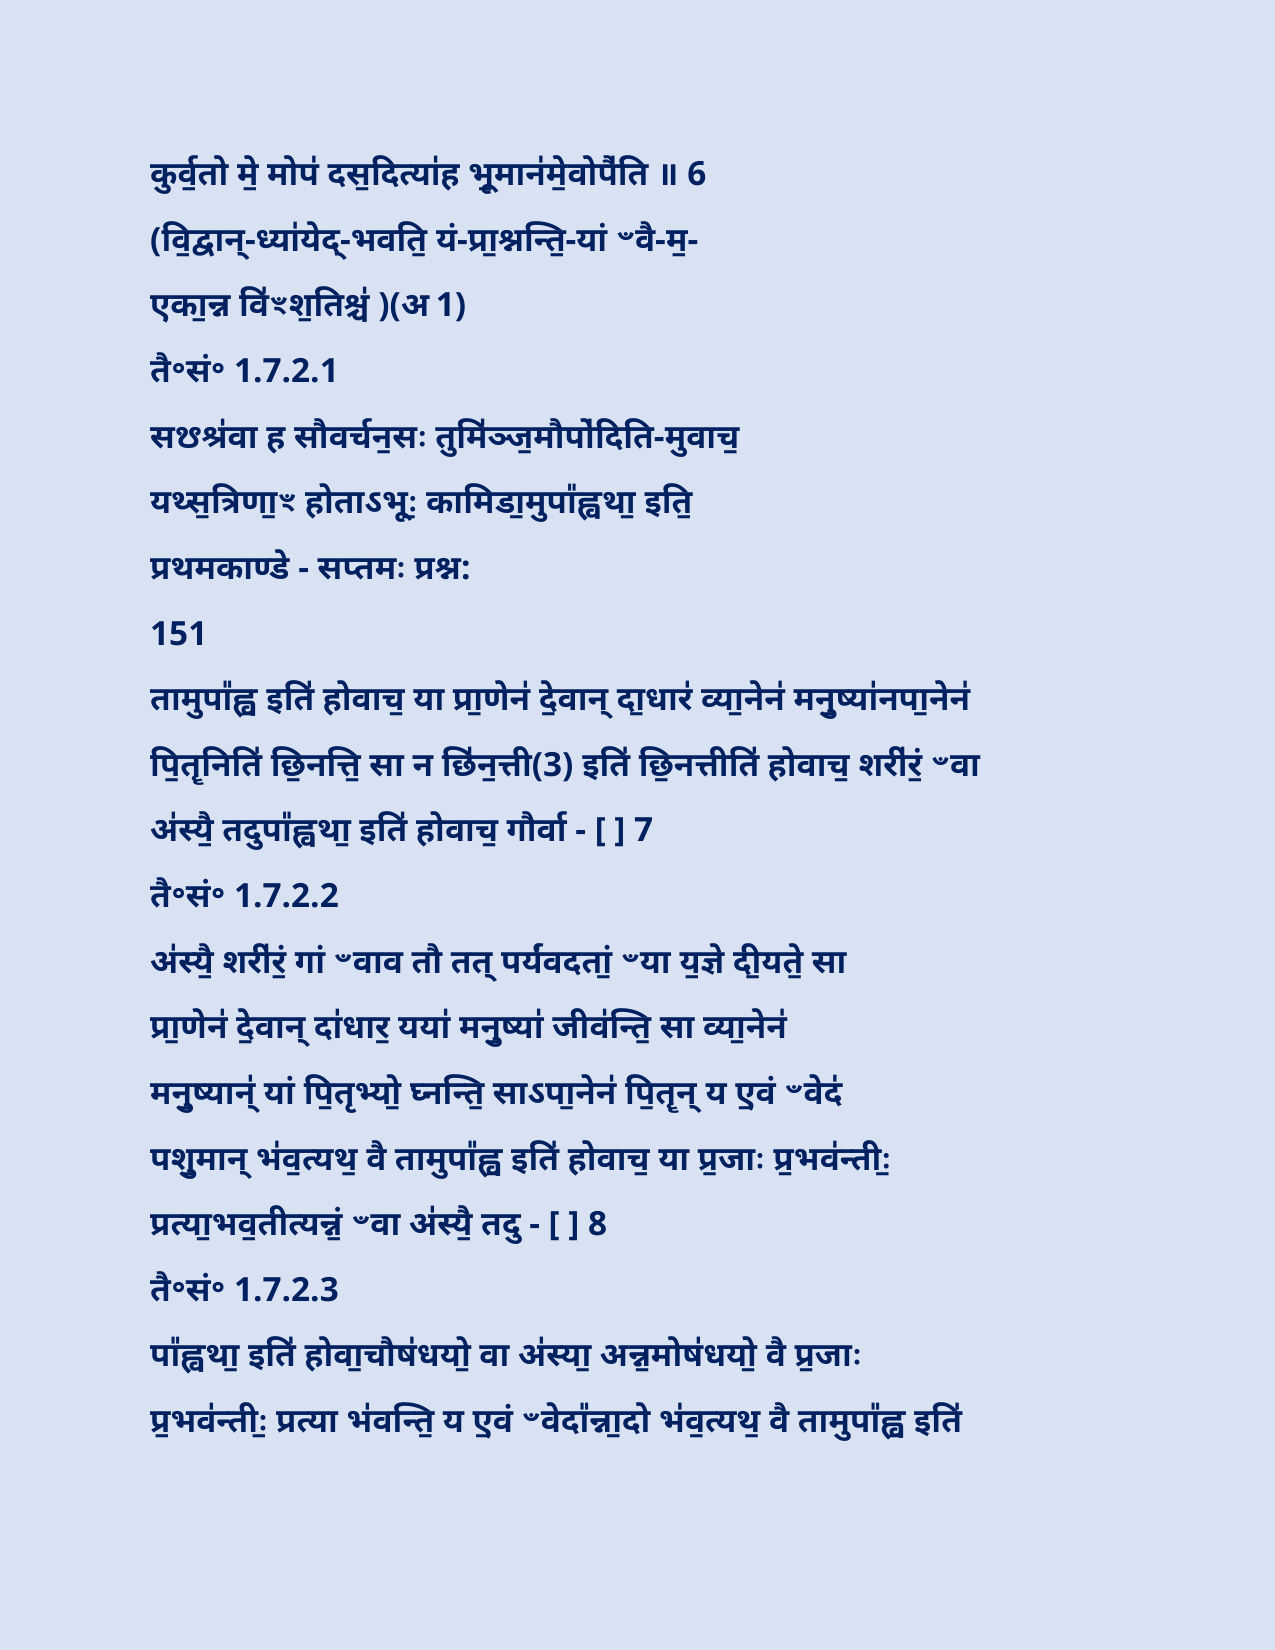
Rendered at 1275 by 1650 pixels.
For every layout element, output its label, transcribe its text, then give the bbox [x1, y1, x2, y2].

text एका॒न्न वि॑ꣳश॒तिश्च॑ )(अ1) [150, 281, 1125, 327]
text प्रत्या॒भव॒तीत्यन्नं॒ ꣲवा अ॑स्यै॒ तदु - [ ] 8 [150, 1200, 1125, 1245]
text पा᳚ह्वथा॒ इति॑ होवा॒चौष॑धयो॒ वा अ॑स्या॒ अन्न॒मोष॑धयो॒ वै प्र॒जाः [150, 1331, 1125, 1377]
text सᳪश्र॑वा ह सौवर्चन॒सः तुमि॑ञ्ज॒मौपो॑दिति-मुवाच॒ [150, 412, 1125, 458]
text पि॒तॄनिति॑ छि॒नत्ति॒ सा न छि॑न॒त्ती(3) इति॑ छि॒नत्तीति॑ होवाच॒ शरी॑रं॒ ꣲवा [150, 741, 1125, 786]
text प्रा॒णेन॑ दे॒वान् दा॑धार॒ यया॑ मनु॒ष्या॑ जीव॑न्ति॒ सा व्या॒नेन॑ [150, 1003, 1125, 1048]
text तै॰सं॰ 1.7.2.3 [150, 1266, 1125, 1311]
text अ॑स्यै॒ तदुपा᳚ह्वथा॒ इति॑ होवाच॒ गौर्वा - [ ] 7 [150, 806, 1125, 852]
text प्र॒भव॑न्तीः॒ प्रत्या भ॑वन्ति॒ य ए॒वं ꣲवेदा᳚न्ना॒दो भ॑व॒त्यथ॒ वै तामुपा᳚ह्व॒ इति॑ [150, 1397, 1125, 1442]
text 151 [150, 609, 1125, 655]
text (वि॒द्वान्-ध्या॑येद्-भवति॒ यं-प्रा॒श्नन्ति॒-यां ꣲवै-म॒- [150, 216, 1125, 261]
text कुर्व॒तो मे॒ मोप॑ दस॒दित्या॑ह भू॒मान॑मे॒वोपै॑ति ॥ 6 [150, 150, 1125, 195]
text अ॑स्यै॒ शरी॑रं॒ गां ꣲवाव तौ तत् पर्य॑वदतां॒ ꣲया य॒ज्ञे दी॒यते॒ सा [150, 937, 1125, 983]
text पशु॒मान् भ॑व॒त्यथ॒ वै तामुपा᳚ह्व॒ इति॑ होवाच॒ या प्र॒जाः प्र॒भव॑न्तीः॒ [150, 1134, 1125, 1180]
text तै॰सं॰ 1.7.2.1 [150, 347, 1125, 392]
text मनु॒ष्यान्॑ यां पि॒तृभ्यो॒ घ्नन्ति॒ साऽपा॒नेन॑ पि॒तॄन् य ए॒वं ꣲवेद॑ [150, 1069, 1125, 1114]
text प्रथमकाण्डे - सप्तमः प्रश्न: [150, 544, 1125, 589]
text तामुपा᳚ह्व॒ इति॑ होवाच॒ या प्रा॒णेन॑ दे॒वान् दा॒धार॑ व्या॒नेन॑ मनु॒ष्या॑नपा॒नेन॑ [150, 675, 1125, 720]
text तै॰सं॰ 1.7.2.2 [150, 872, 1125, 917]
text यथ्स॒त्रिणा॒ꣳ होताऽभूः॒ कामिडा॒मुपा᳚ह्वथा॒ इति॒ [150, 478, 1125, 523]
